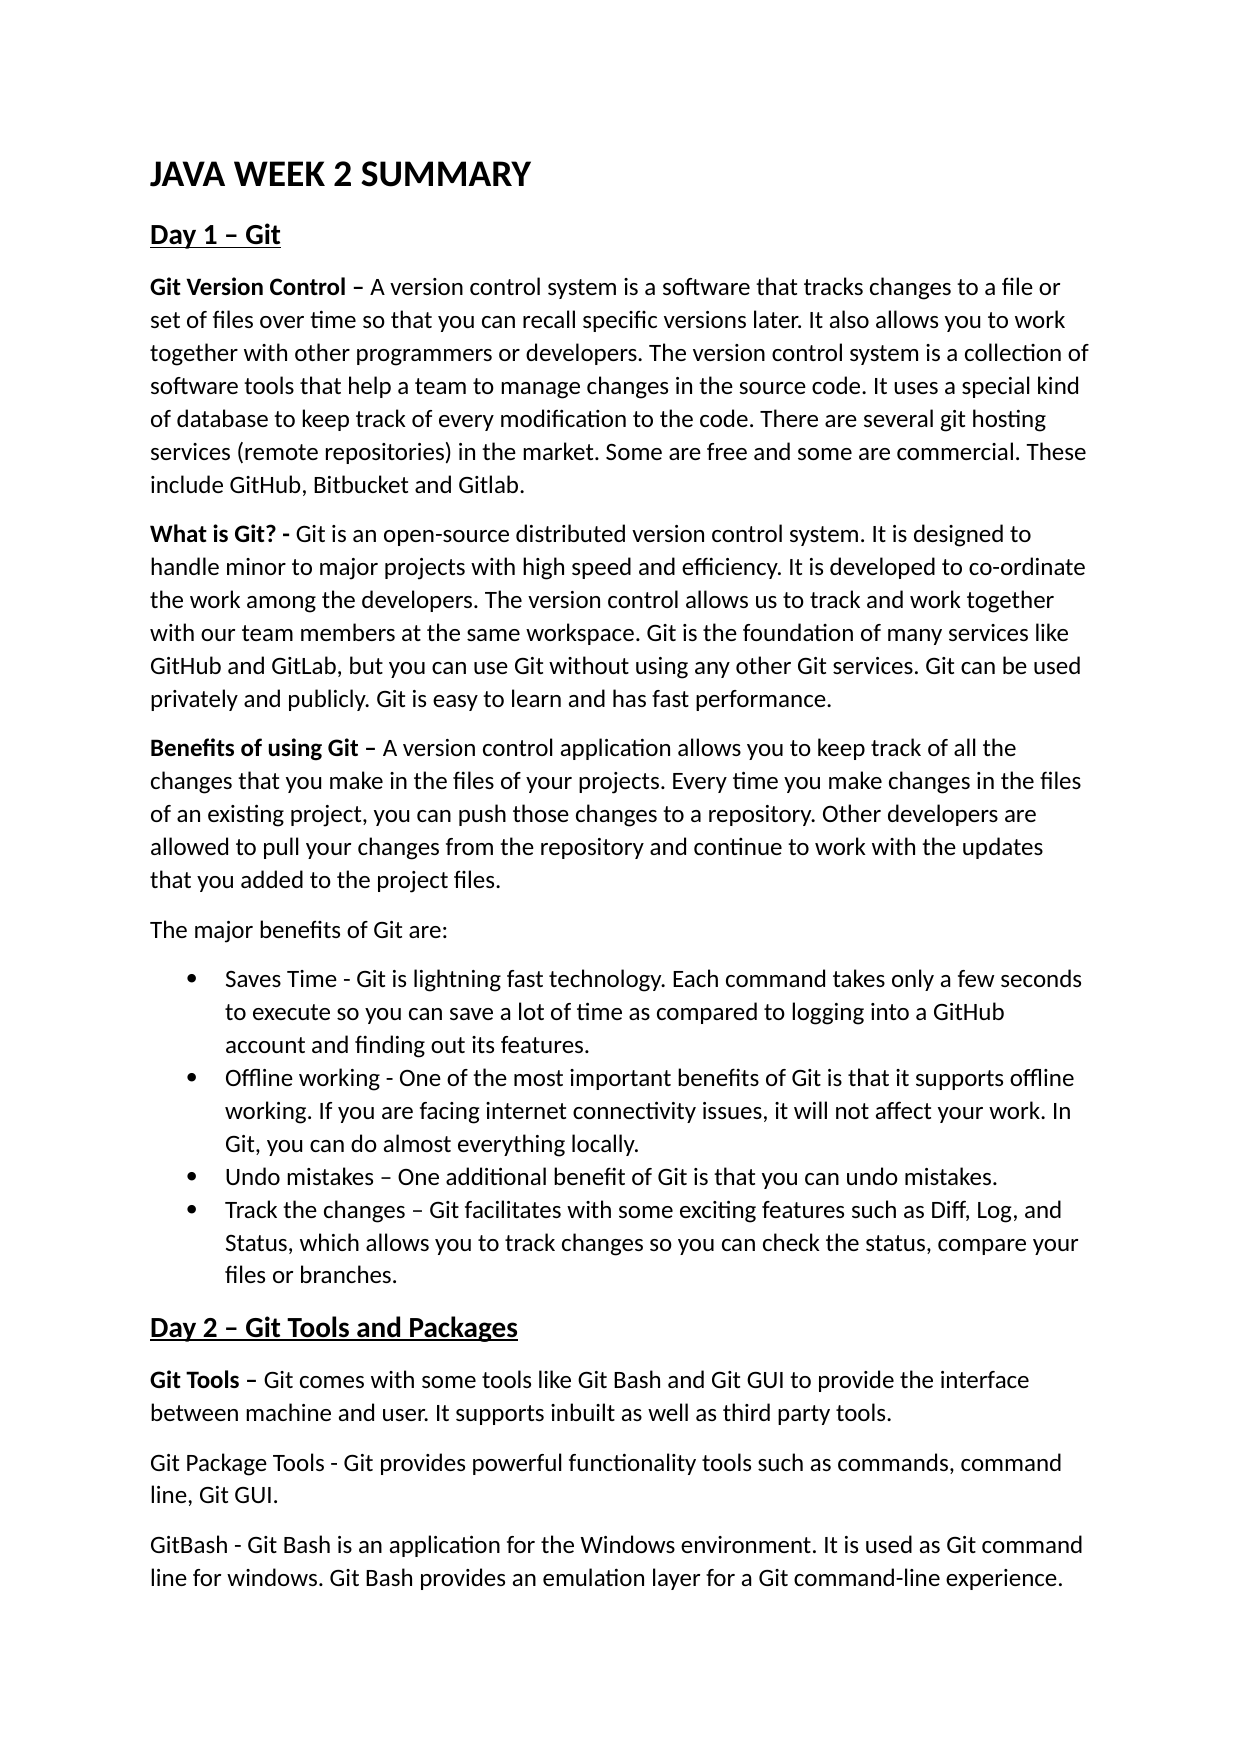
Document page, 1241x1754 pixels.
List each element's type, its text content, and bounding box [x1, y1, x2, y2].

text What is Git? - Git is an open-source distributed version control system. It is designed to handle minor to major projects with high speed and efficiency. It is developed to co-ordinate the work among the developers. The version control allows us to track and work together with our team members at the same workspace. Git is the foundation of many services like GitHub and GitLab, but you can use Git without using any other Git services. Git can be used privately and publicly. Git is easy to learn and has fast performance. [150, 518, 1090, 713]
list Undo mistakes – One additional benefit of Git is that you can undo mistakes. [187, 1161, 1090, 1191]
text Day 1 – Git [150, 216, 1090, 252]
text Git Package Tools - Git provides powerful functionality tools such as commands, command line, Git GUI. [150, 1447, 1090, 1510]
text Git Version Control – A version control system is a software that tracks changes to a file or set of files over time so that you can recall specific versions later. It also allows you to work together with other programmers or developers. The version control system is a collection of software tools that help a team to manage changes in the source code. It uses a special kind of database to keep track of every modification to the code. There are several git hosting services (remote repositories) in the market. Some are free and some are commercial. These include GitHub, Bitbucket and Gitlab. [150, 271, 1090, 499]
text Git Tools – Git comes with some tools like Git Bash and Git GUI to provide the interface between machine and user. It supports inbuilt as well as third party tools. [150, 1364, 1090, 1428]
text Benefits of using Git – A version control application allows you to keep track of all the changes that you make in the files of your projects. Every time you make changes in the files of an existing project, you can push those changes to a repository. Other developers are allowed to pull your changes from the repository and continue to work with the updates that you added to the project files. [150, 732, 1090, 895]
text The major benefits of Git are: [150, 914, 1090, 944]
list Saves Time - Git is lightning fast technology. Each command takes only a few seconds to execute so you can save a lot of time as compared to logging into a GitHub account and finding out its features. [187, 963, 1090, 1060]
list Offline working - One of the most important benefits of Git is that it supports offline working. If you are facing internet connectivity issues, it will not affect your work. In Git, you can do almost everything locally. [187, 1062, 1090, 1158]
text JAVA WEEK 2 SUMMARY [150, 150, 1090, 196]
text Day 2 – Git Tools and Packages [150, 1309, 1090, 1345]
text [150, 1529, 1090, 1593]
list Track the changes – Git facilitates with some exciting features such as Diff, Log, and Status, which allows you to track changes so you can check the status, compare your files or branches. [187, 1194, 1090, 1290]
